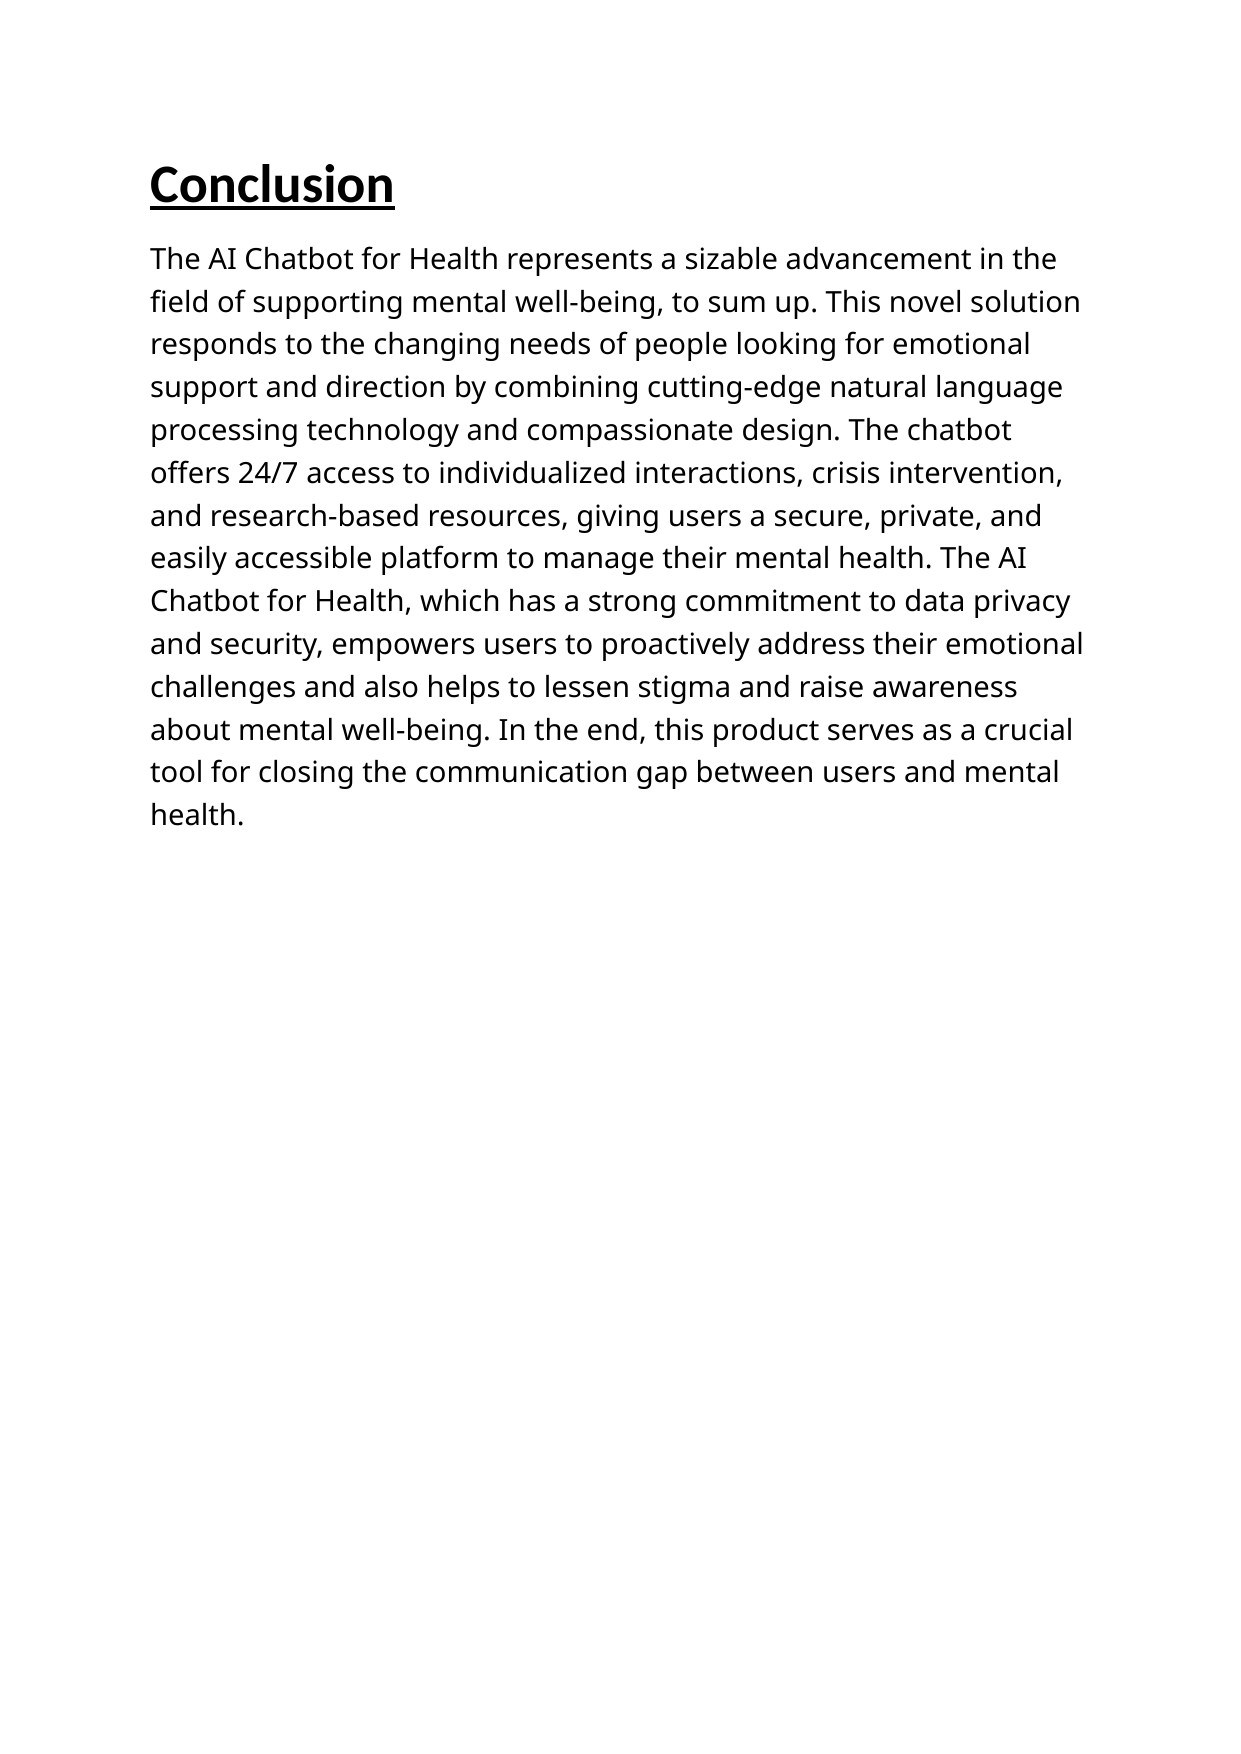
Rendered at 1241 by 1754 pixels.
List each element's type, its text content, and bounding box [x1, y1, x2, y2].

text Conclusion [150, 150, 1090, 216]
text The AI Chatbot for Health represents a sizable advancement in the field of supporting mental well-being, to sum up. This novel solution responds to the changing needs of people looking for emotional support and direction by combining cutting-edge natural language processing technology and compassionate design. The chatbot offers 24/7 access to individualized interactions, crisis intervention, and research-based resources, giving users a secure, private, and easily accessible platform to manage their mental health. The AI Chatbot for Health, which has a strong commitment to data privacy and security, empowers users to proactively address their emotional challenges and also helps to lessen stigma and raise awareness about mental well-being. In the end, this product serves as a crucial tool for closing the communication gap between users and mental health. [150, 238, 1090, 834]
